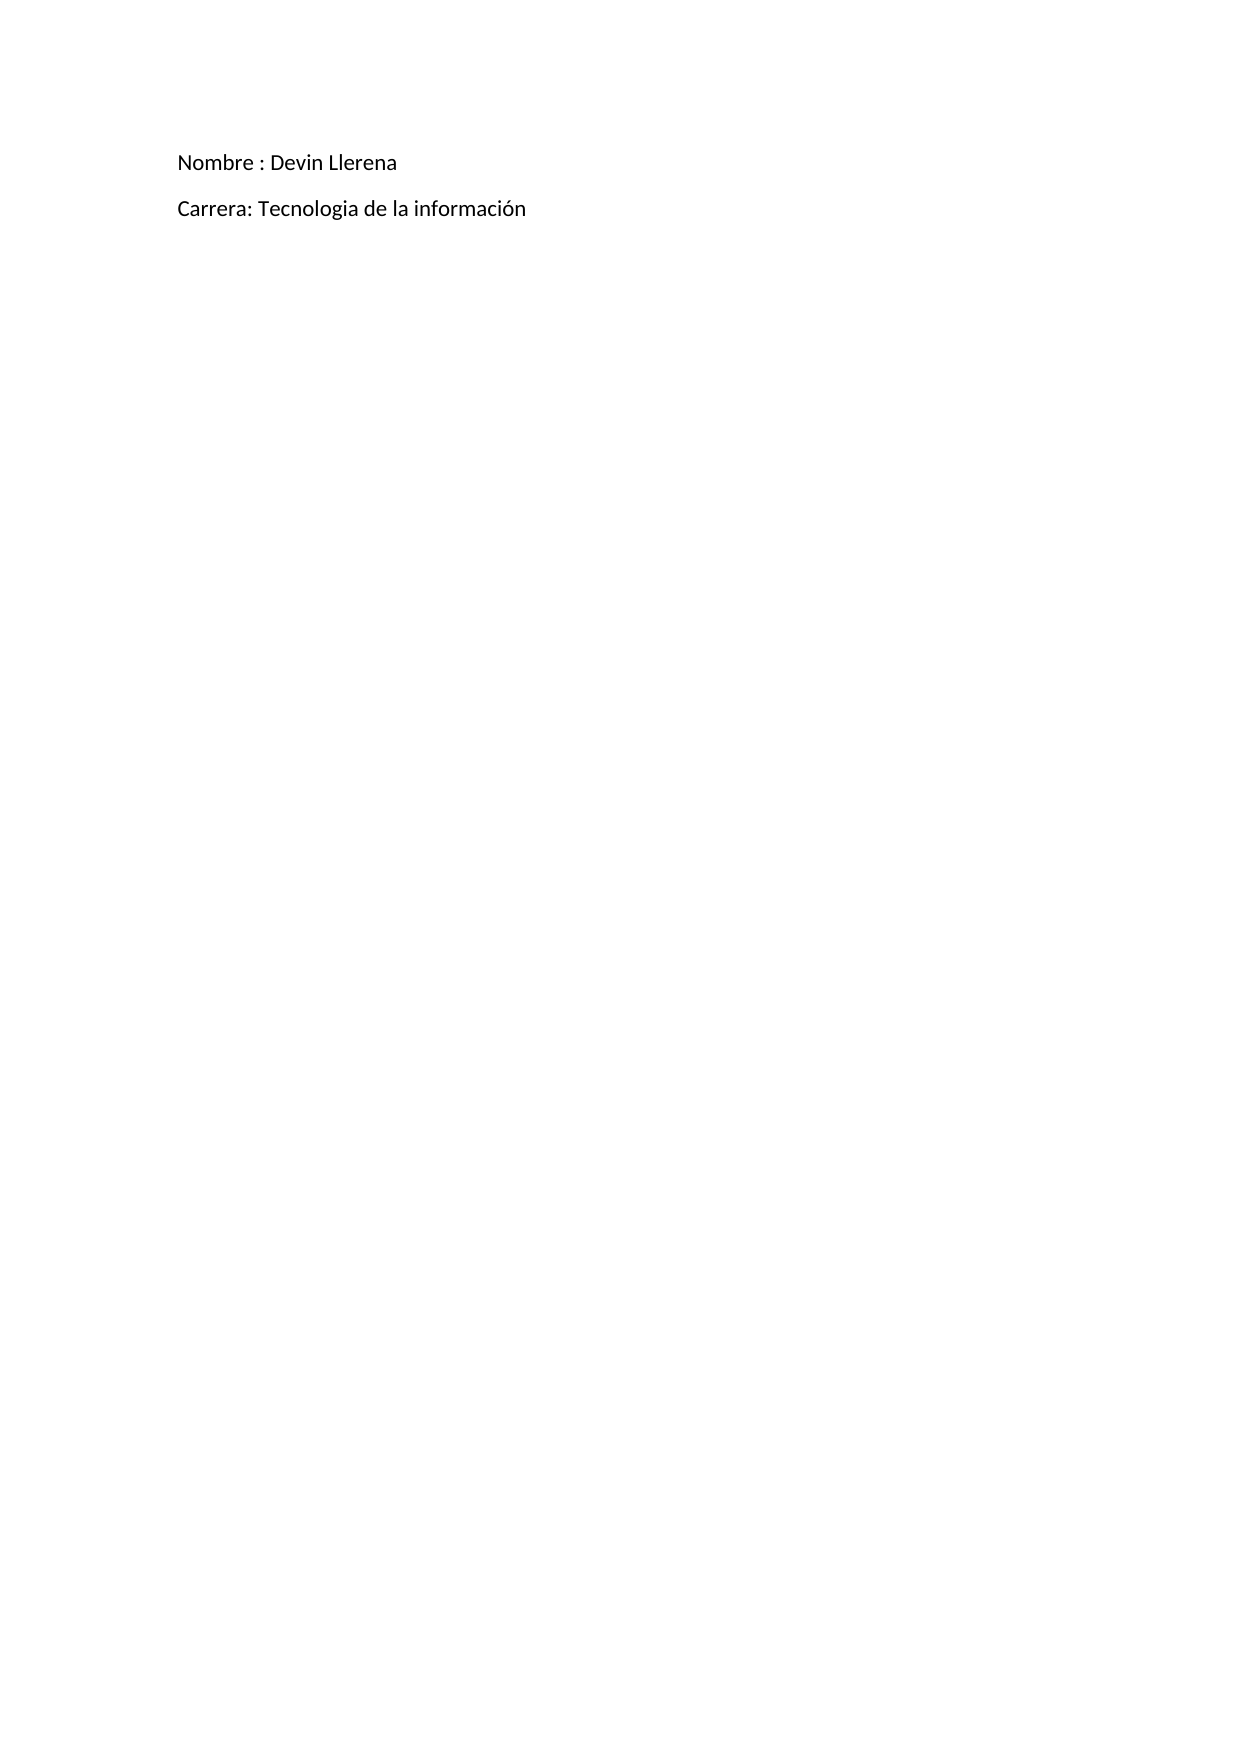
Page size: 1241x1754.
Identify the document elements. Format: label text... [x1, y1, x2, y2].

text Carrera: Tecnologia de la información [177, 194, 1063, 222]
text Nombre : Devin Llerena [177, 148, 1063, 176]
